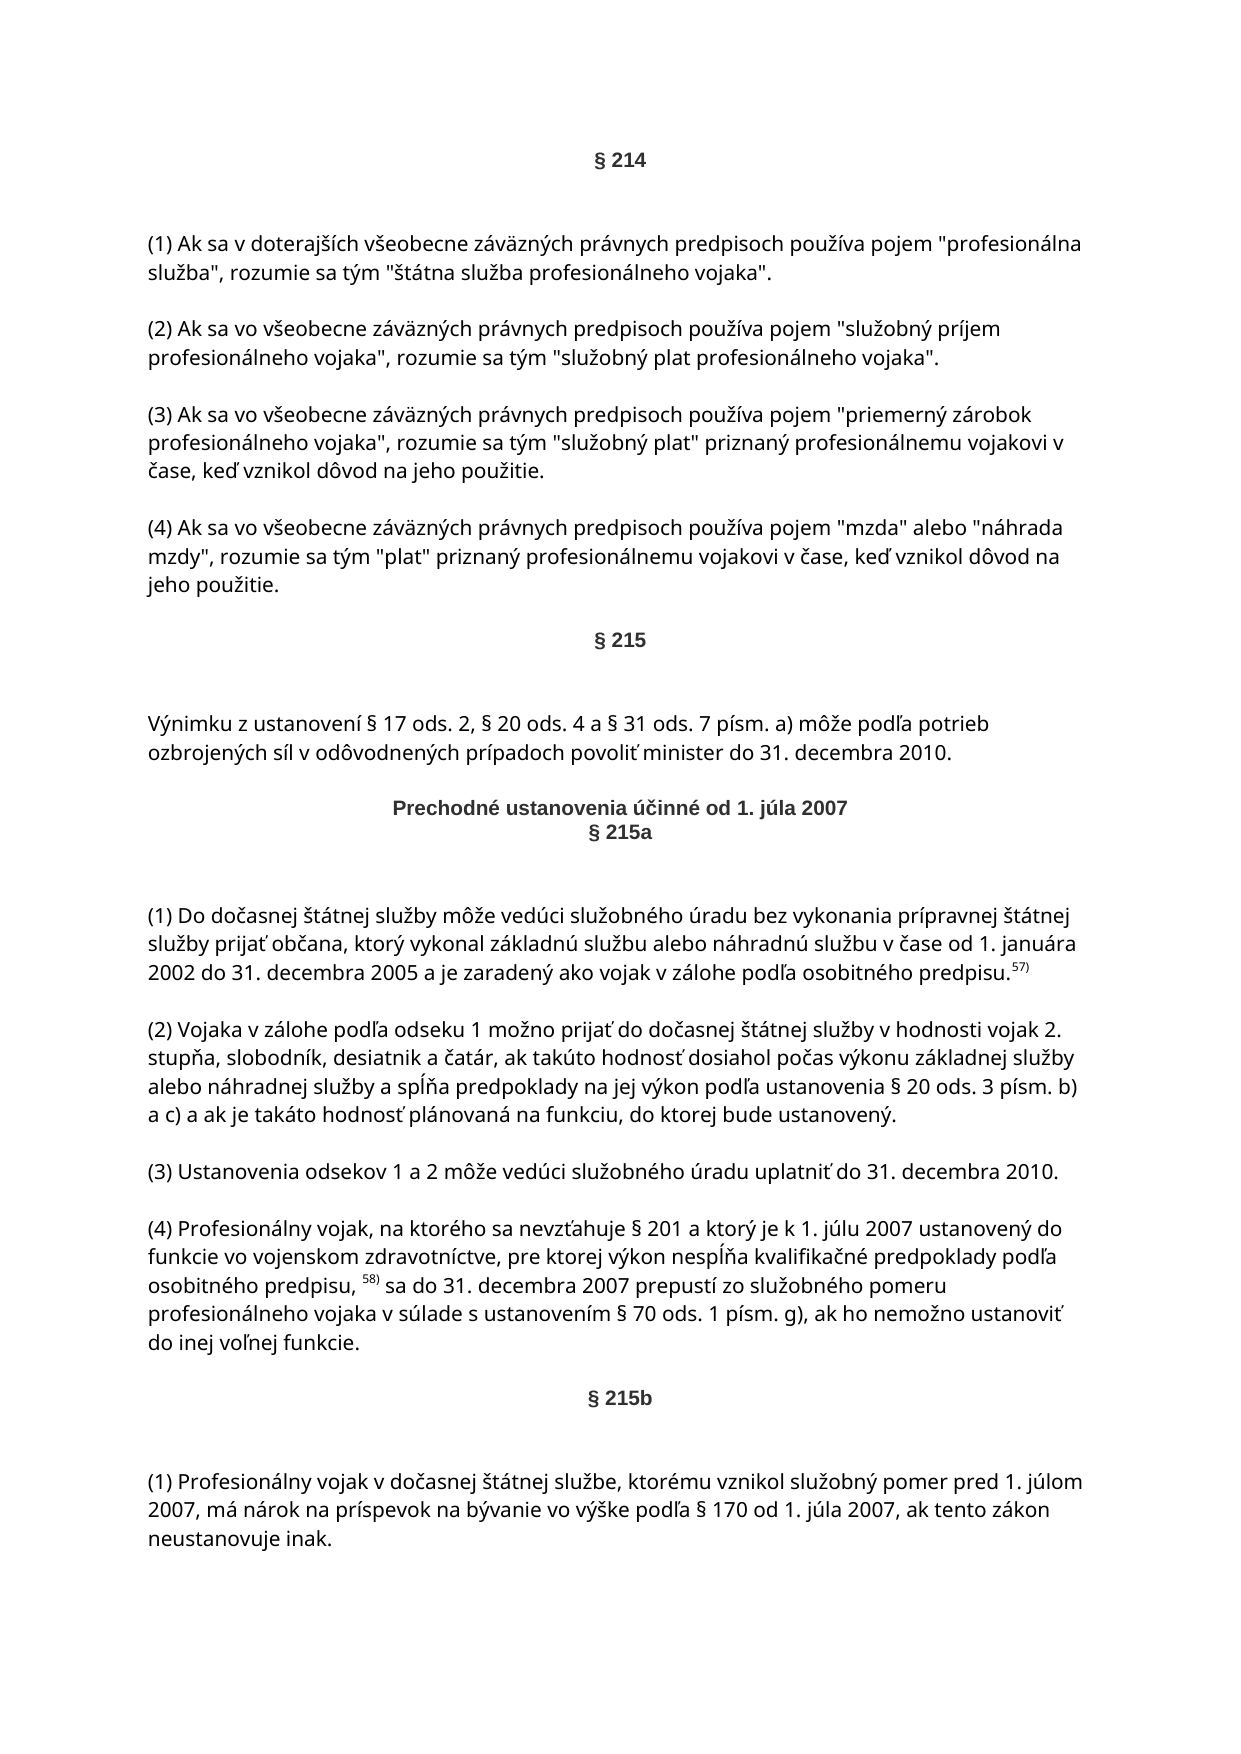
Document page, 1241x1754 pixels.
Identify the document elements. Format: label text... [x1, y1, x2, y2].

text § 214 [148, 148, 1093, 172]
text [148, 1438, 1093, 1581]
text (1) Do dočasnej štátnej služby môže vedúci služobného úradu bez vykonania prípravnej štátnej služby prijať občana, ktorý vykonal základnú službu alebo náhradnú službu v čase od 1. januára 2002 do 31. decembra 2005 a je zaradený ako vojak v zálohe podľa osobitného predpisu.57) (2) Vojaka v zálohe podľa odseku 1 možno prijať do dočasnej štátnej služby v hodnosti vojak 2. stupňa, slobodník, desiatnik a čatár, ak takúto hodnosť dosiahol počas výkonu základnej služby alebo náhradnej služby a spĺňa predpoklady na jej výkon podľa ustanovenia § 20 ods. 3 písm. b) a c) a ak je takáto hodnosť plánovaná na funkciu, do ktorej bude ustanovený. (3) Ustanovenia odsekov 1 a 2 môže vedúci služobného úradu uplatniť do 31. decembra 2010. (4) Profesionálny vojak, na ktorého sa nevzťahuje § 201 a ktorý je k 1. júlu 2007 ustanovený do funkcie vo vojenskom zdravotníctve, pre ktorej výkon nespĺňa kvalifikačné predpoklady podľa osobitného predpisu, 58) sa do 31. decembra 2007 prepustí zo služobného pomeru profesionálneho vojaka v súlade s ustanovením § 70 ods. 1 písm. g), ak ho nemožno ustanoviť do inej voľnej funkcie. [148, 873, 1093, 1356]
text Prechodné ustanovenia účinné od 1. júla 2007 § 215a [148, 796, 1093, 843]
text Výnimku z ustanovení § 17 ods. 2, § 20 ods. 4 a § 31 ods. 7 písm. a) môže podľa potrieb ozbrojených síl v odôvodnených prípadoch povoliť minister do 31. decembra 2010. [148, 681, 1093, 766]
text § 215 [148, 628, 1093, 652]
text (1) Ak sa v doterajších všeobecne záväzných právnych predpisoch používa pojem "profesionálna služba", rozumie sa tým "štátna služba profesionálneho vojaka". (2) Ak sa vo všeobecne záväzných právnych predpisoch používa pojem "služobný príjem profesionálneho vojaka", rozumie sa tým "služobný plat profesionálneho vojaka". (3) Ak sa vo všeobecne záväzných právnych predpisoch používa pojem "priemerný zárobok profesionálneho vojaka", rozumie sa tým "služobný plat" priznaný profesionálnemu vojakovi v čase, keď vznikol dôvod na jeho použitie. (4) Ak sa vo všeobecne záväzných právnych predpisoch používa pojem "mzda" alebo "náhrada mzdy", rozumie sa tým "plat" priznaný profesionálnemu vojakovi v čase, keď vznikol dôvod na jeho použitie. [148, 201, 1093, 599]
text § 215b [148, 1385, 1093, 1409]
